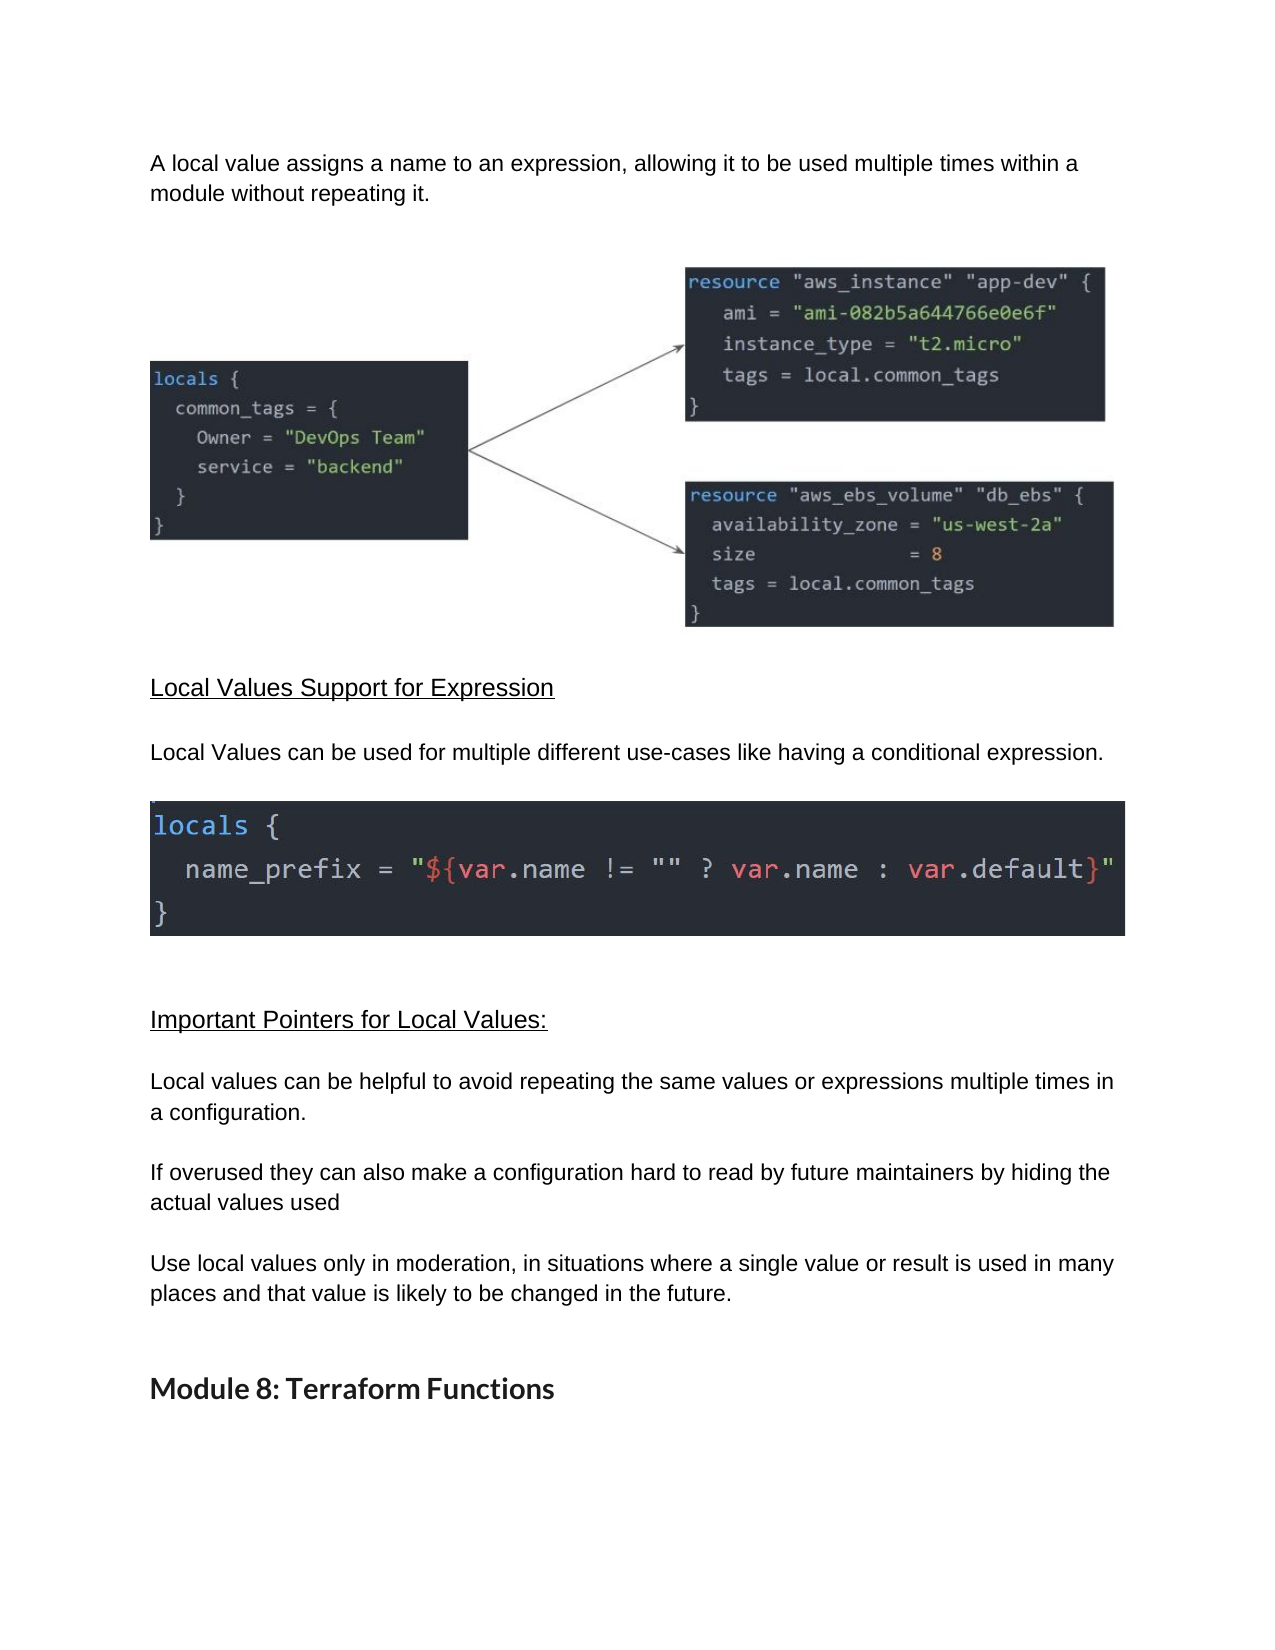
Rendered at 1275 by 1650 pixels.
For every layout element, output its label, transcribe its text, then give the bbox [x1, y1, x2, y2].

text A local value assigns a name to an expression, allowing it to be used multiple times within a module without repeating it. [150, 150, 1125, 207]
picture [150, 801, 1125, 936]
text Local values can be helpful to avoid repeating the same values or expressions multiple times in a configuration. [150, 1068, 1125, 1125]
subtitle Module 8: Terraform Functions [149, 1370, 1125, 1405]
text Local Values Support for Expression [150, 673, 1125, 701]
picture [150, 240, 1125, 639]
text Important Pointers for Local Values: [150, 1005, 1125, 1034]
text If overused they can also make a configuration hard to read by future maintainers by hiding the actual values used [150, 1159, 1125, 1216]
text Local Values can be used for multiple different use-cases like having a conditional expression. [150, 739, 1125, 765]
text Use local values only in moderation, in situations where a single value or result is used in many places and that value is likely to be changed in the future. [150, 1249, 1125, 1306]
